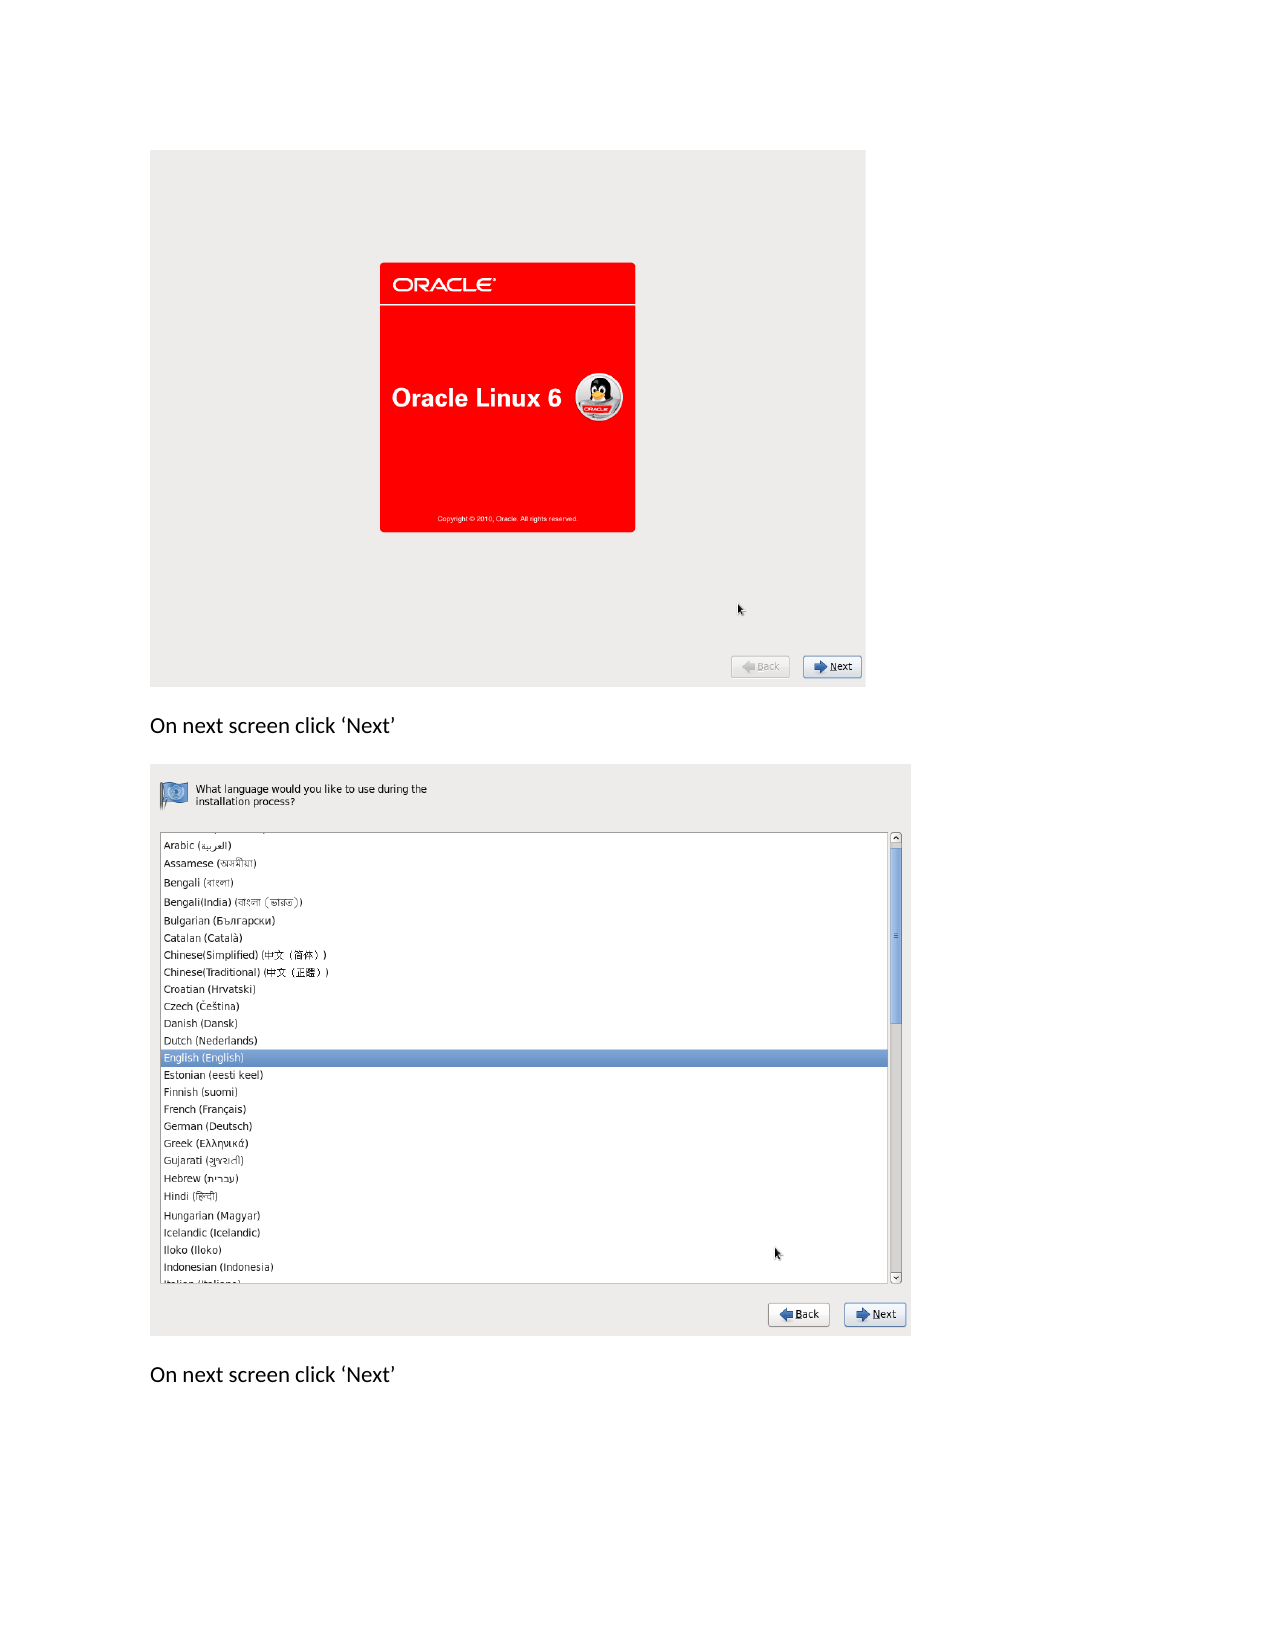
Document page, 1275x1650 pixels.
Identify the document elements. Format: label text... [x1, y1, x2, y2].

picture [150, 764, 911, 1336]
text On next screen click ‘Next’ [150, 712, 1125, 740]
picture [150, 150, 866, 687]
text On next screen click ‘Next’ [150, 1360, 1125, 1388]
